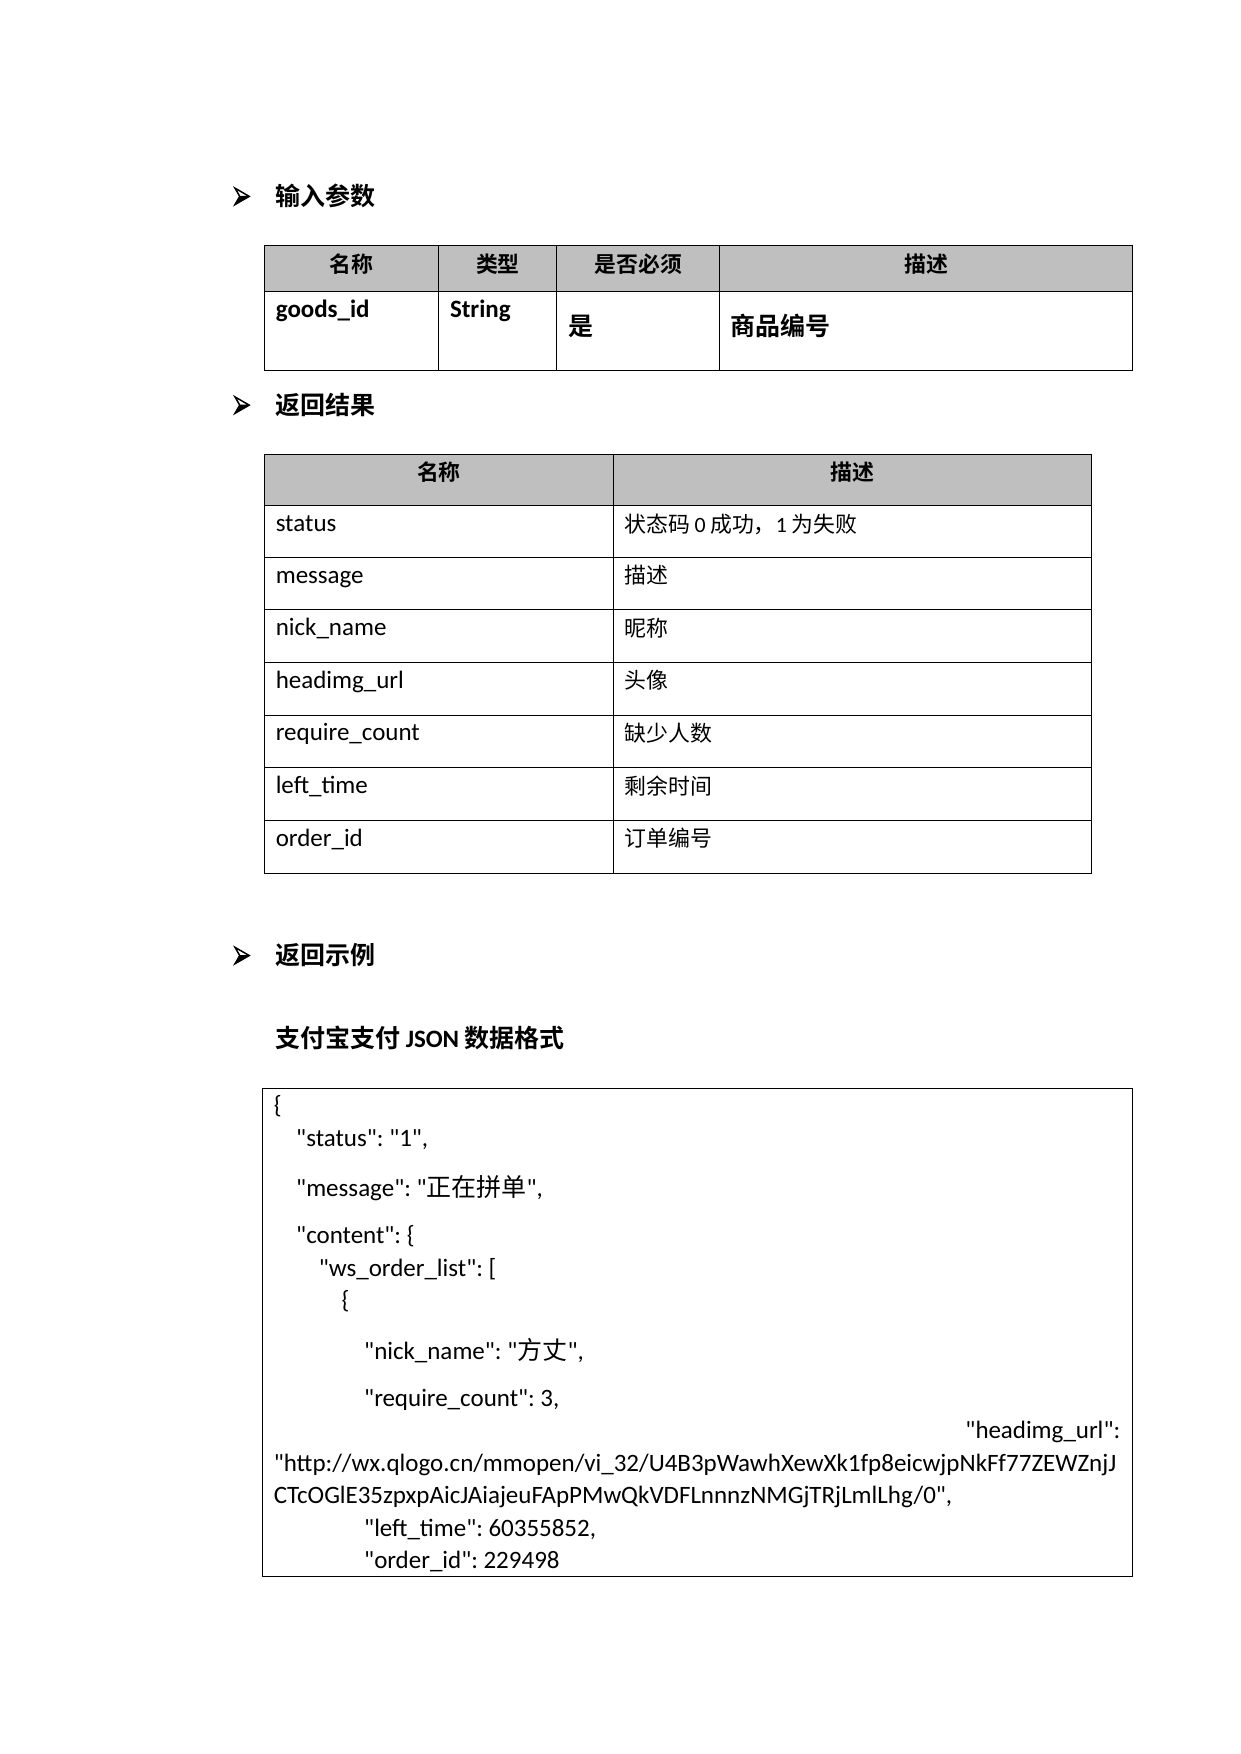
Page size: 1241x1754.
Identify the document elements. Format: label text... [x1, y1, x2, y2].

table_header 描述 [720, 246, 1132, 291]
table_cell 缺少人数 [614, 716, 1091, 767]
table_cell order_id [265, 821, 613, 872]
list 输入参数 [232, 162, 1053, 227]
table_cell 剩余时间 [614, 768, 1091, 820]
table_cell 是 [557, 292, 719, 370]
table_cell 昵称 [614, 610, 1091, 662]
table_cell 商品编号 [720, 292, 1132, 370]
table_cell left_time [265, 768, 613, 820]
table_cell nick_name [265, 610, 613, 662]
table_cell 描述 [614, 558, 1091, 609]
table_cell message [265, 558, 613, 609]
table_header 名称 [265, 246, 438, 291]
table_header 名称 [265, 455, 613, 505]
list 支付宝支付JSON数据格式 [276, 1004, 1053, 1069]
list 返回示例 [232, 921, 1053, 986]
table_cell String [439, 292, 556, 370]
table_cell require_count [265, 716, 613, 767]
table_cell goods_id [265, 292, 438, 370]
table_cell headimg_url [265, 663, 613, 714]
table_header 类型 [439, 246, 556, 291]
table_header 是否必须 [557, 246, 719, 291]
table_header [263, 1089, 1132, 1576]
list 返回结果 [232, 371, 1053, 436]
table_cell 订单编号 [614, 821, 1091, 872]
table_cell 头像 [614, 663, 1091, 714]
table_cell status [265, 506, 613, 557]
table_cell 状态码0成功，1为失败 [614, 506, 1091, 557]
table_header 描述 [614, 455, 1091, 505]
